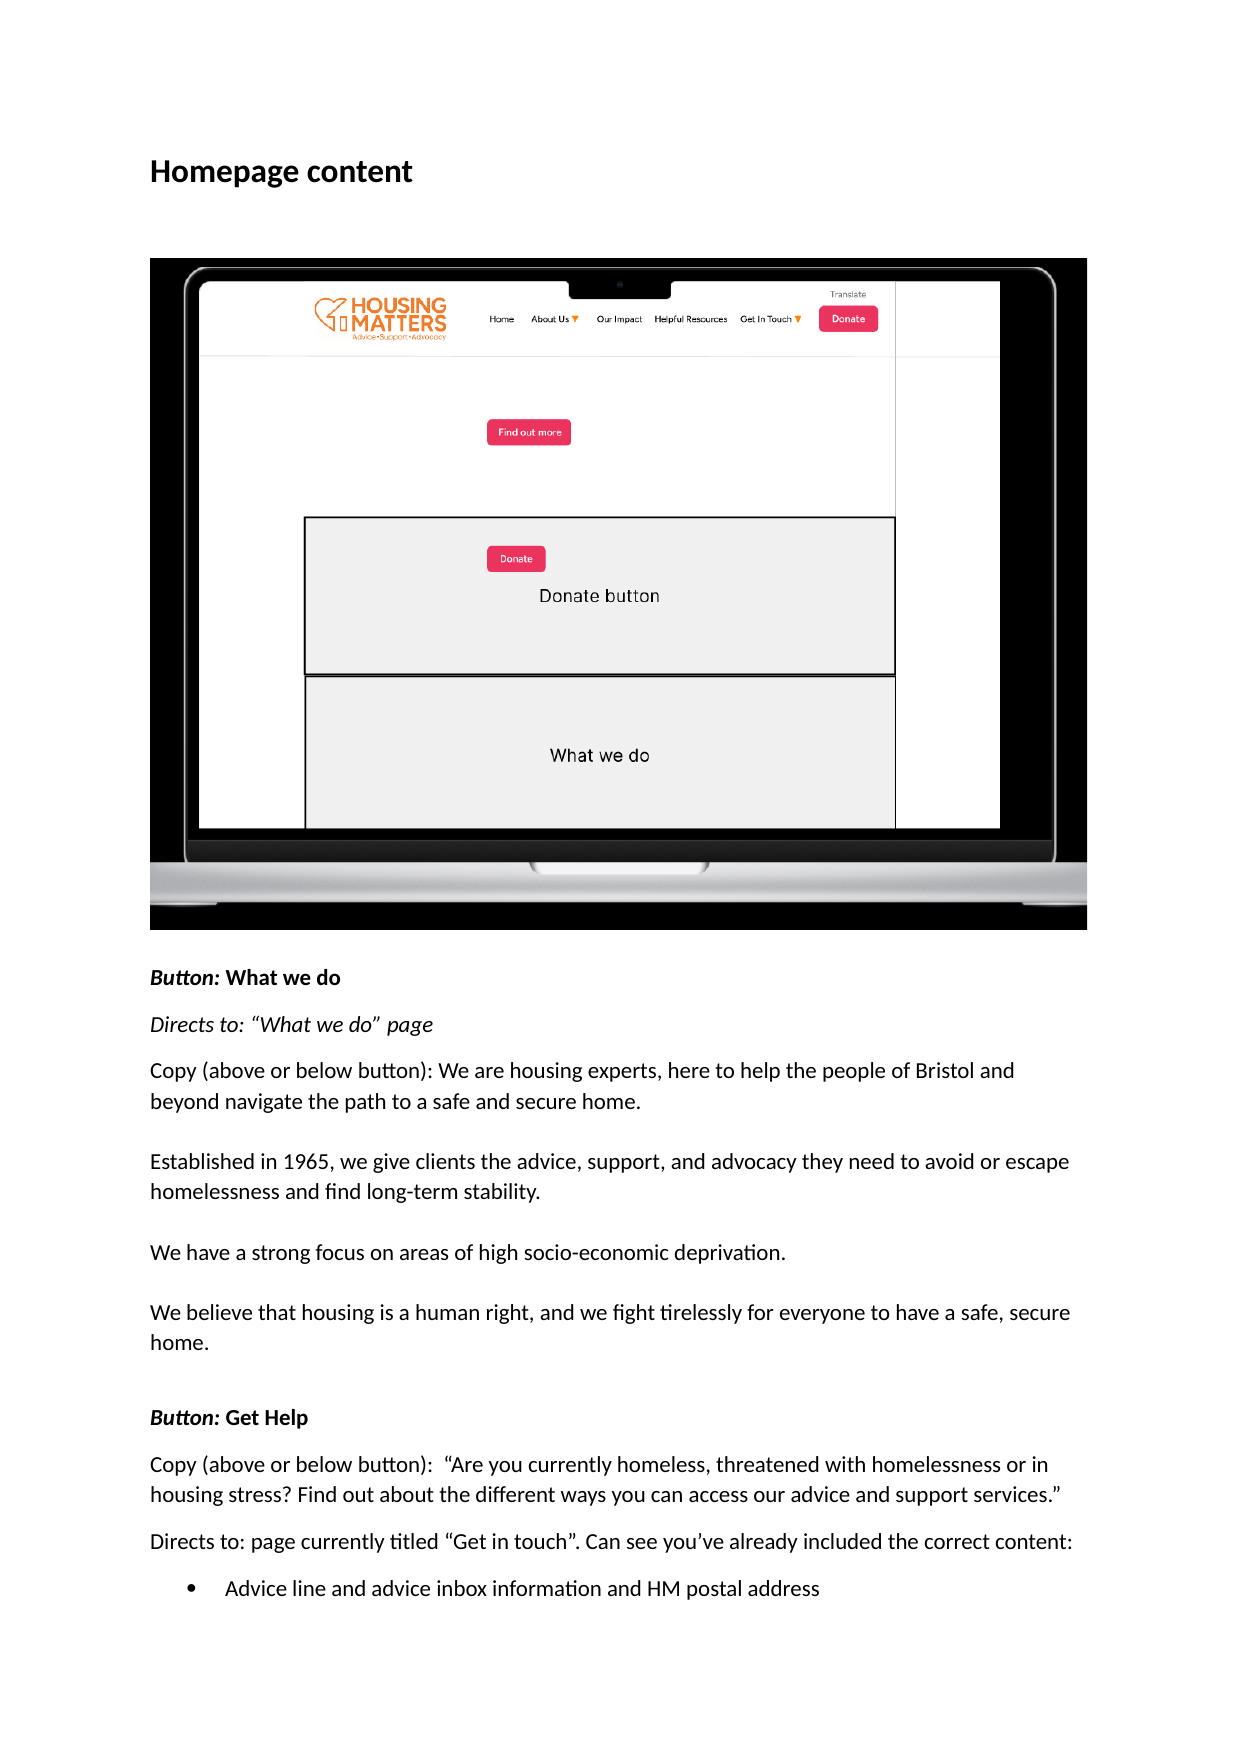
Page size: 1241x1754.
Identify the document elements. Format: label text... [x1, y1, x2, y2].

text Directs to: “What we do” page [150, 1010, 1090, 1038]
text Directs to: page currently titled “Get in touch”. Can see you’ve already included the correct content: [150, 1527, 1090, 1555]
text We have a strong focus on areas of high socio-economic deprivation. [150, 1238, 1090, 1266]
list Advice line and advice inbox information and HM postal address [187, 1574, 1090, 1602]
text We believe that housing is a human right, and we fight tirelessly for everyone to have a safe, secure home. [150, 1298, 1090, 1356]
text Homepage content [150, 150, 1090, 191]
text Copy (above or below button): “Are you currently homeless, threatened with homelessness or in housing stress? Find out about the different ways you can access our advice and support services.” [150, 1450, 1090, 1508]
text Copy (above or below button): We are housing experts, here to help the people of Bristol and beyond navigate the path to a safe and secure home. [150, 1057, 1090, 1115]
picture [150, 258, 1087, 929]
text Established in 1965, we give clients the advice, support, and advocacy they need to avoid or escape homelessness and find long-term stability. [150, 1147, 1090, 1205]
text Button: Get Help [150, 1403, 1090, 1431]
